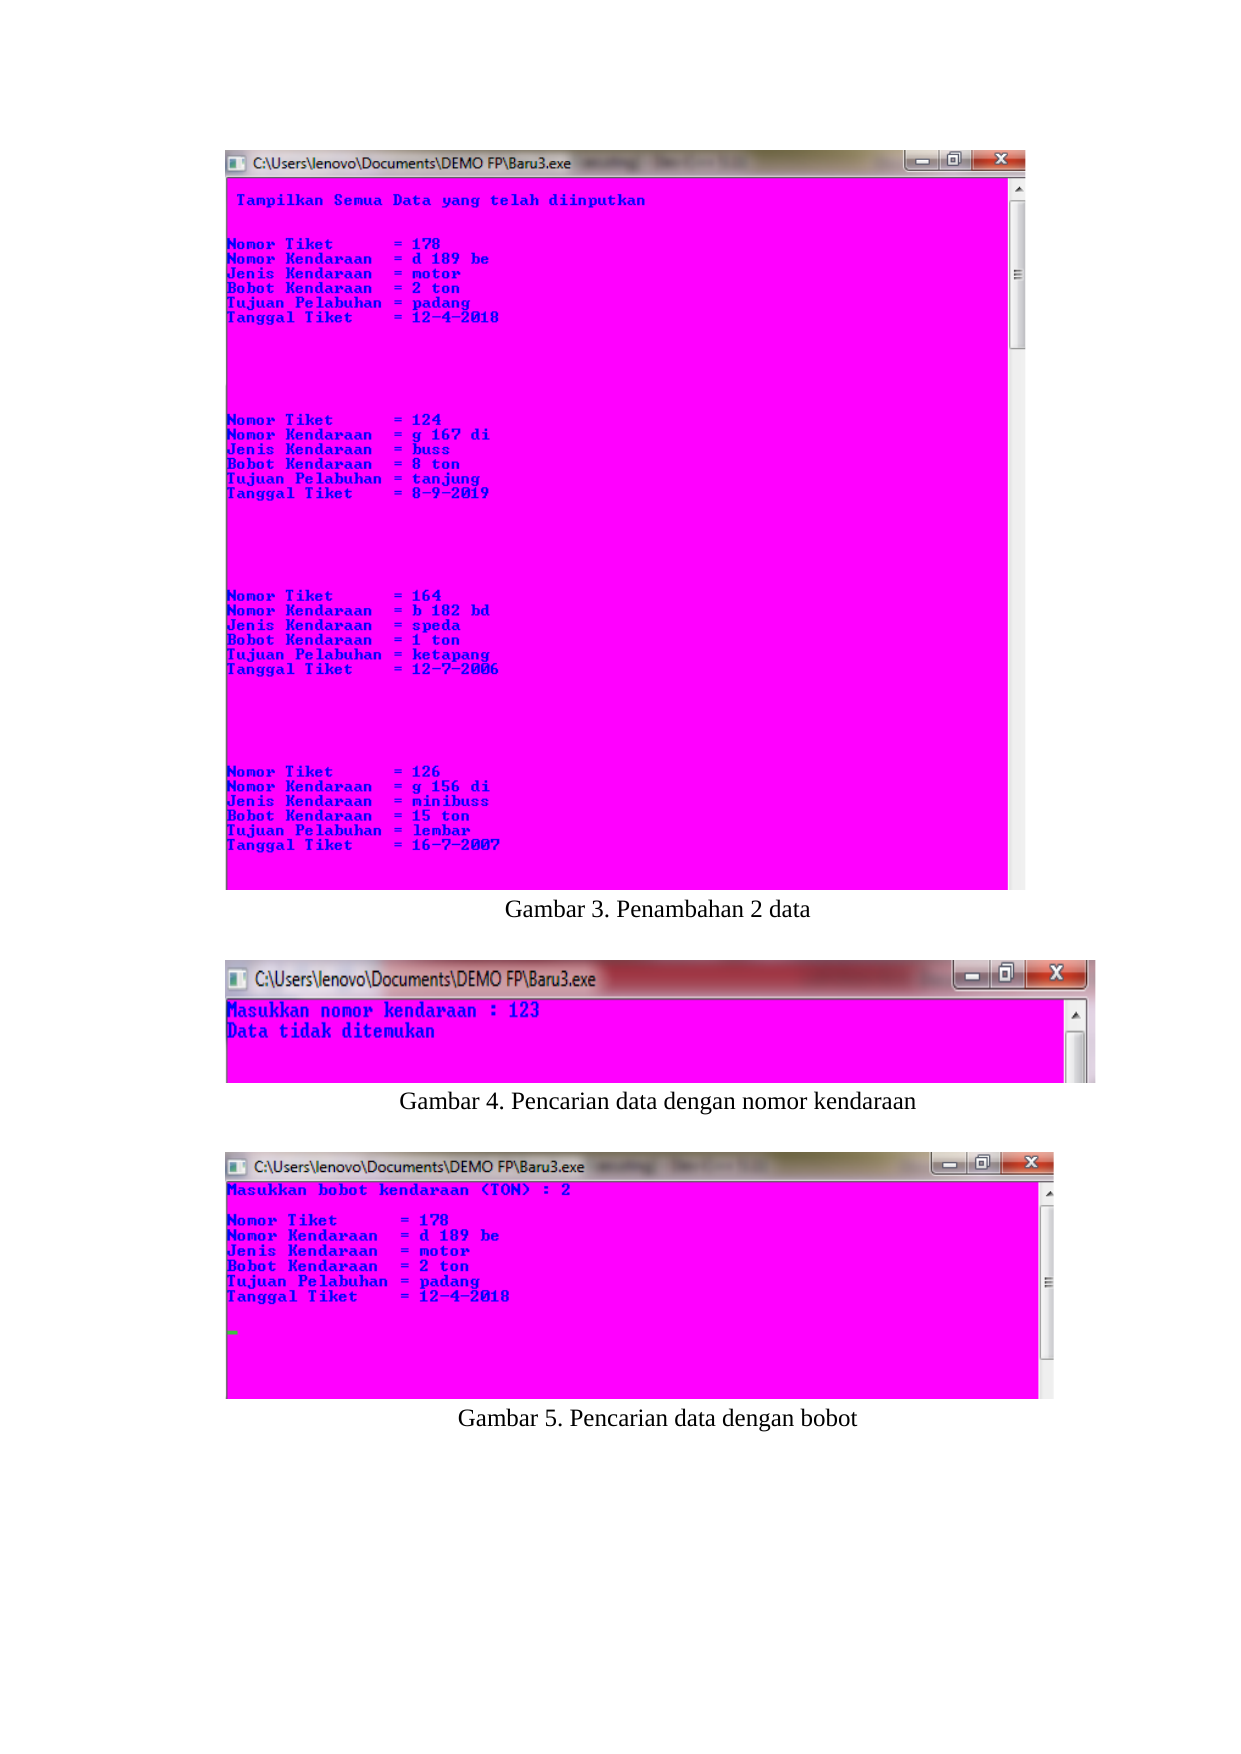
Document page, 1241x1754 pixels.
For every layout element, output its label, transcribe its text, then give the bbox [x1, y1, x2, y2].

list Gambar 4. Pencarian data dengan nomor kendaraan [225, 1086, 1090, 1115]
picture [225, 1152, 1054, 1399]
list Gambar 3. Penambahan 2 data [225, 894, 1090, 923]
picture [225, 960, 1096, 1083]
picture [225, 150, 1026, 890]
list Gambar 5. Pencarian data dengan bobot [225, 1403, 1090, 1432]
